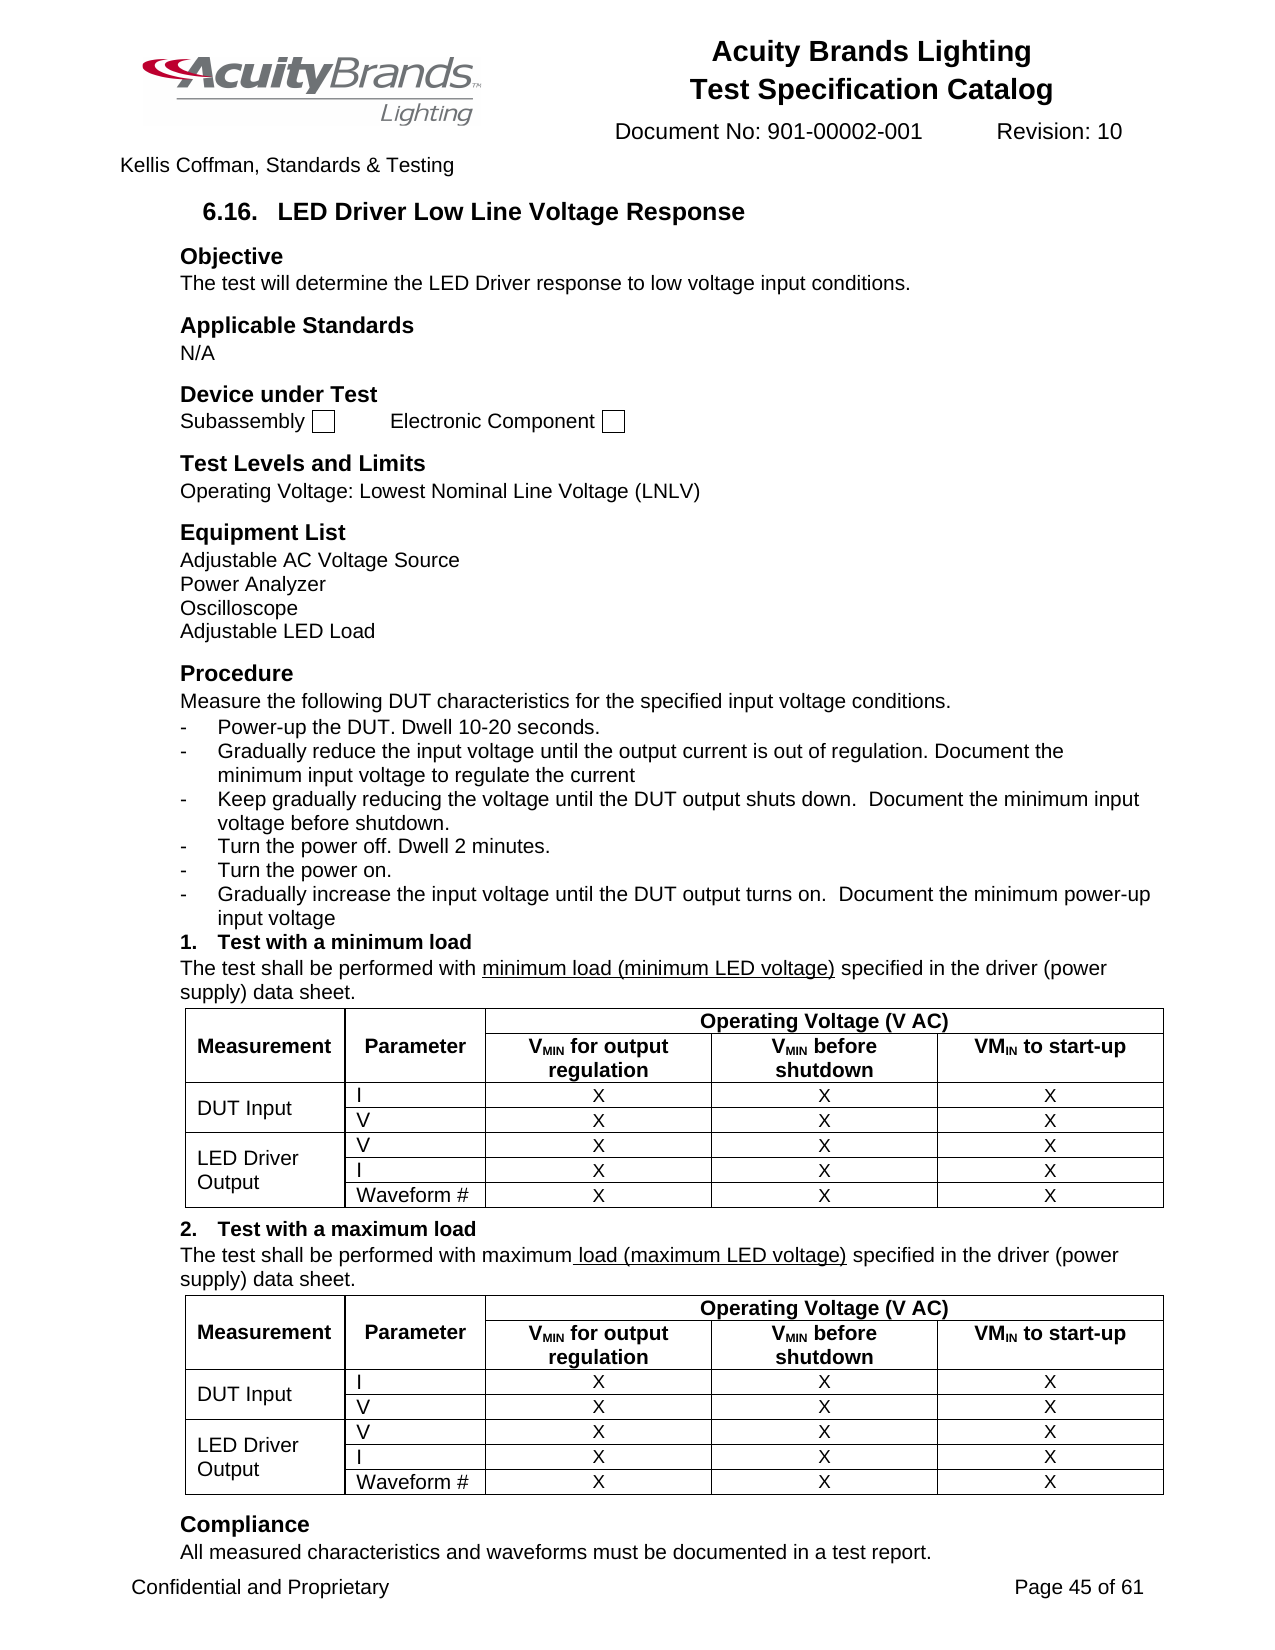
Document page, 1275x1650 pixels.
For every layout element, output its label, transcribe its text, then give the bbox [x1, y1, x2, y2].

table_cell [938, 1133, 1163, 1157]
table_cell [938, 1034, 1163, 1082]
list Test with a maximum load [180, 1217, 1155, 1241]
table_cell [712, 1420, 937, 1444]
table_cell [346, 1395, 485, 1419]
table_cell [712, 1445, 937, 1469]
list Keep gradually reducing the voltage until the DUT output shuts down. Document the minimum input voltage before shutdown. [180, 786, 1155, 834]
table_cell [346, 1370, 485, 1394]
subtitle Test Levels and Limits [180, 450, 1155, 476]
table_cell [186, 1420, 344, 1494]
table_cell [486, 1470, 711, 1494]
text Measure the following DUT characteristics for the specified input voltage conditions. [180, 688, 1155, 712]
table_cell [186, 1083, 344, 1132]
subtitle LED Driver Low Line Voltage Response [202, 197, 1155, 226]
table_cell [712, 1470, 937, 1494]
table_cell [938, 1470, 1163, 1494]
list Power-up the DUT. Dwell 10-20 seconds. [180, 714, 1155, 738]
text All measured characteristics and waveforms must be documented in a test report. [180, 1540, 1155, 1564]
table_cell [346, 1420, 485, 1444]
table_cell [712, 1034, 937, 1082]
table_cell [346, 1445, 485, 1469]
subtitle Device under Test [180, 381, 1155, 407]
text The test will determine the LED Driver response to low voltage input conditions. [180, 271, 1155, 295]
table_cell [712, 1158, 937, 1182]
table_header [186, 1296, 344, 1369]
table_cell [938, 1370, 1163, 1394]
subtitle Compliance [180, 1511, 1155, 1538]
list Turn the power on. [180, 858, 1155, 882]
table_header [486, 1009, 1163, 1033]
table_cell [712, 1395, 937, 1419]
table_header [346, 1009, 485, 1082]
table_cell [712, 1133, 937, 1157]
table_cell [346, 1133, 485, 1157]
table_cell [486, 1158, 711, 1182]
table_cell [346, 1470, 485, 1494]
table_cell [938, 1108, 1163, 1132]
text N/A [180, 340, 1155, 364]
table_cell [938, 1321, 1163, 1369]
text Adjustable LED Load [180, 619, 1155, 643]
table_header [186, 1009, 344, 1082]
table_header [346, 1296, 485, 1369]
list Test with a minimum load [180, 930, 1155, 954]
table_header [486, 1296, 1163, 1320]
text Subassembly Electronic Component [180, 409, 1155, 433]
text The test shall be performed with minimum load (minimum LED voltage) specified in the driver (power supply) data sheet. [180, 956, 1155, 1004]
subtitle Equipment List [180, 519, 1155, 545]
subtitle Procedure [180, 660, 1155, 686]
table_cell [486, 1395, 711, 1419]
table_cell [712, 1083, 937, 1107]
list Gradually increase the input voltage until the DUT output turns on. Document the minimum power-up input voltage [180, 882, 1155, 930]
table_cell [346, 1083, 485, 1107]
text Adjustable AC Voltage Source [180, 547, 1155, 571]
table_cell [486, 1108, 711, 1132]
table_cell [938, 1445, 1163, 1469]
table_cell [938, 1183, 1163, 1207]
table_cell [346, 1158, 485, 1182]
subtitle Objective [180, 243, 1155, 269]
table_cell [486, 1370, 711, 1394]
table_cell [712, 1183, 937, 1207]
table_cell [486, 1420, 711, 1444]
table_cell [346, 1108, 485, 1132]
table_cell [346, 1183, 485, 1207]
text Power Analyzer [180, 571, 1155, 595]
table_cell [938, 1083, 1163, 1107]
picture [142, 57, 482, 126]
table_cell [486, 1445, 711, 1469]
text Oscilloscope [180, 595, 1155, 619]
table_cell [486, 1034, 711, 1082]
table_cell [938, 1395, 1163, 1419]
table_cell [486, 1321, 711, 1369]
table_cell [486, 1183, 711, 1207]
list Turn the power off. Dwell 2 minutes. [180, 834, 1155, 858]
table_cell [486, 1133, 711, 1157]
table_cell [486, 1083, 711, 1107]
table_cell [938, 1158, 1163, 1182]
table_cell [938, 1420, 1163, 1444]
text Operating Voltage: Lowest Nominal Line Voltage (LNLV) [180, 478, 1155, 502]
list Gradually reduce the input voltage until the output current is out of regulation. Document the minimum input voltage to regulate the current [180, 738, 1155, 786]
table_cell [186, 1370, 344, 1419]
text The test shall be performed with maximum load (maximum LED voltage) specified in the driver (power supply) data sheet. [180, 1243, 1155, 1291]
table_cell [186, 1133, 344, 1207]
subtitle Applicable Standards [180, 312, 1155, 338]
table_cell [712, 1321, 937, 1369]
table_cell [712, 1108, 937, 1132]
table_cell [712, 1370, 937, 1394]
